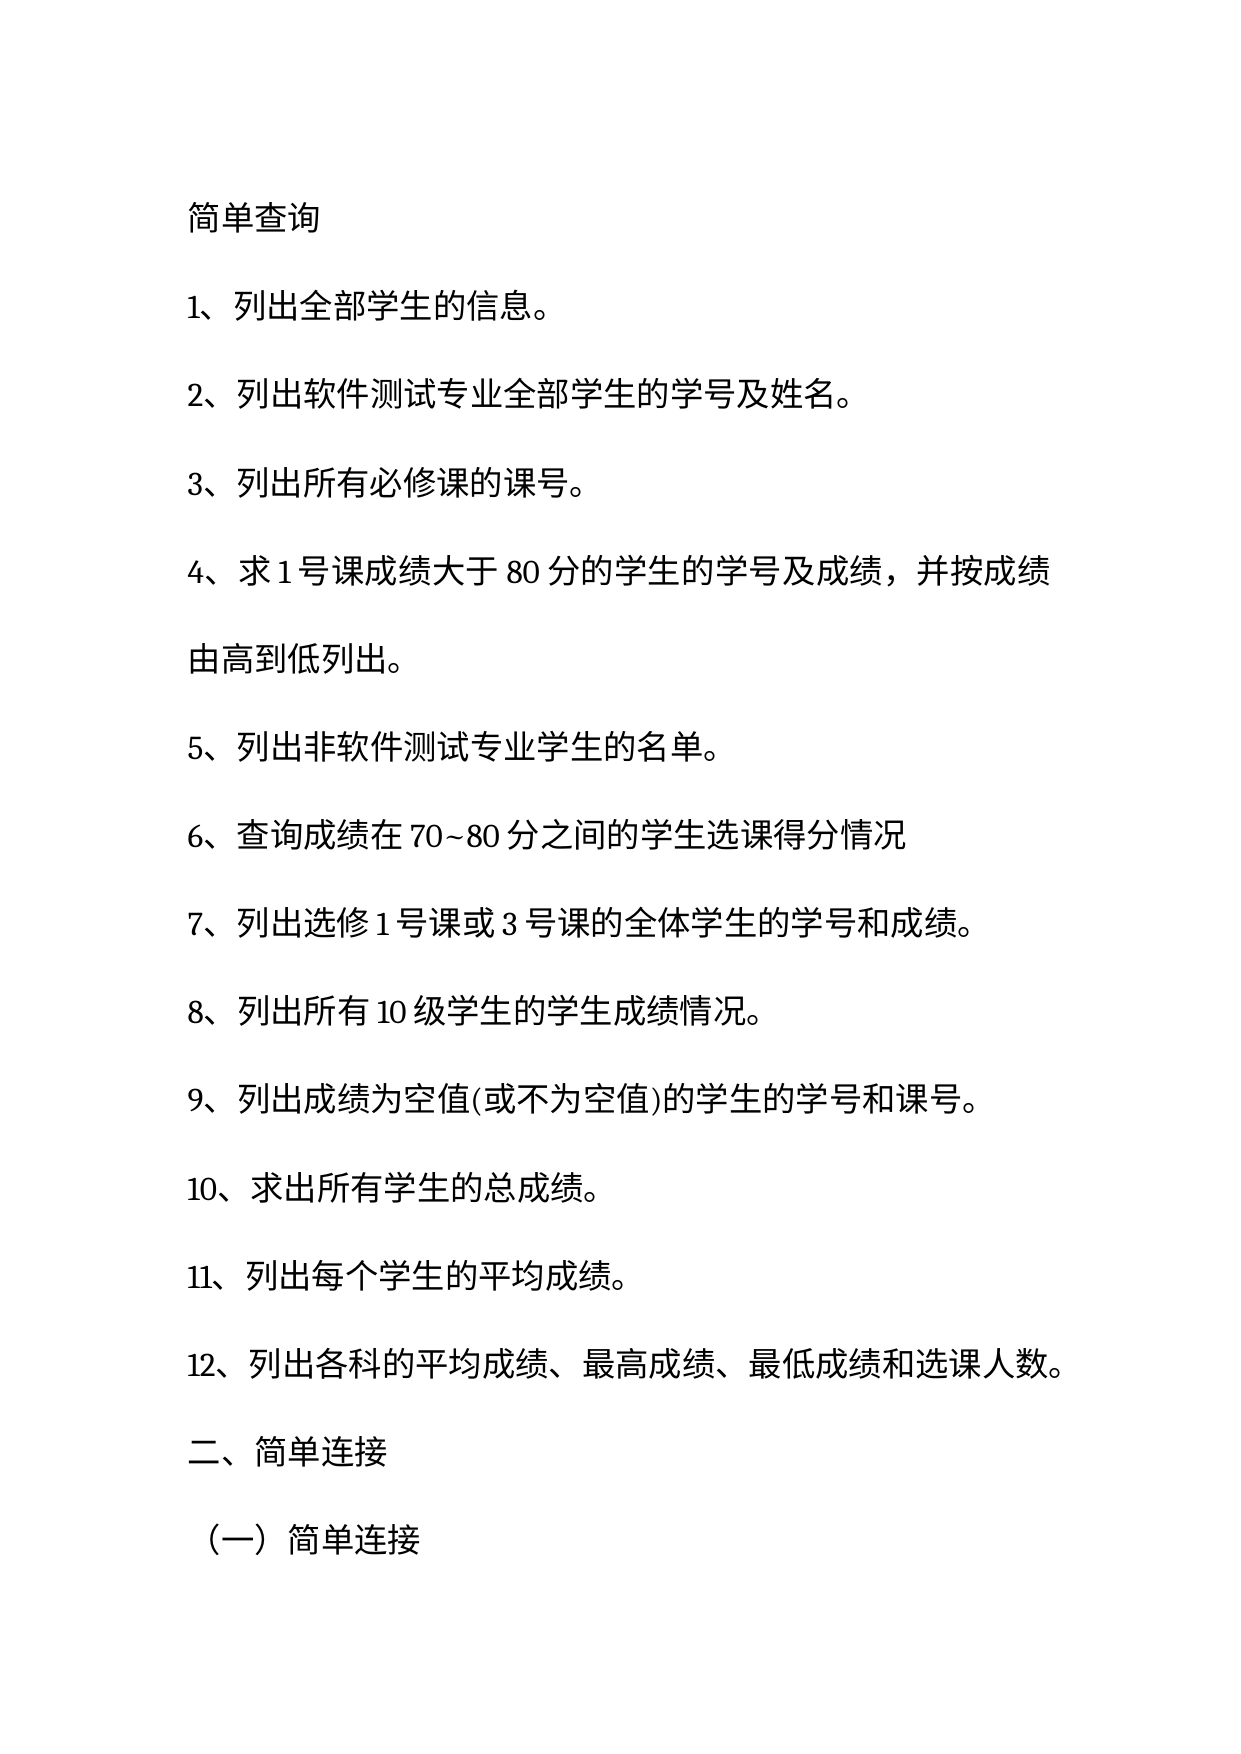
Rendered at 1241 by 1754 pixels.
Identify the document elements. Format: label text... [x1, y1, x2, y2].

text 简单查询 [187, 172, 1053, 260]
text 6、查询成绩在70~80分之间的学生选课得分情况 [187, 789, 1053, 877]
text 8、列出所有10级学生的学生成绩情况。 [187, 965, 1053, 1053]
text 4、求1号课成绩大于80分的学生的学号及成绩，并按成绩由高到低列出。 [187, 524, 1053, 701]
text 二、简单连接 [187, 1406, 1053, 1494]
text 2、列出软件测试专业全部学生的学号及姓名。 [187, 348, 1053, 436]
text 10、求出所有学生的总成绩。 [187, 1141, 1053, 1229]
text 5、列出非软件测试专业学生的名单。 [187, 701, 1053, 789]
text 3、列出所有必修课的课号。 [187, 436, 1053, 524]
text （一）简单连接 [187, 1494, 1053, 1582]
text 1、列出全部学生的信息。 [187, 260, 1053, 348]
text 9、列出成绩为空值(或不为空值)的学生的学号和课号。 [187, 1053, 1053, 1141]
text 11、列出每个学生的平均成绩。 [187, 1229, 1053, 1318]
text 12、列出各科的平均成绩、最高成绩、最低成绩和选课人数。 [187, 1318, 1053, 1406]
text 7、列出选修1号课或3号课的全体学生的学号和成绩。 [187, 877, 1053, 965]
